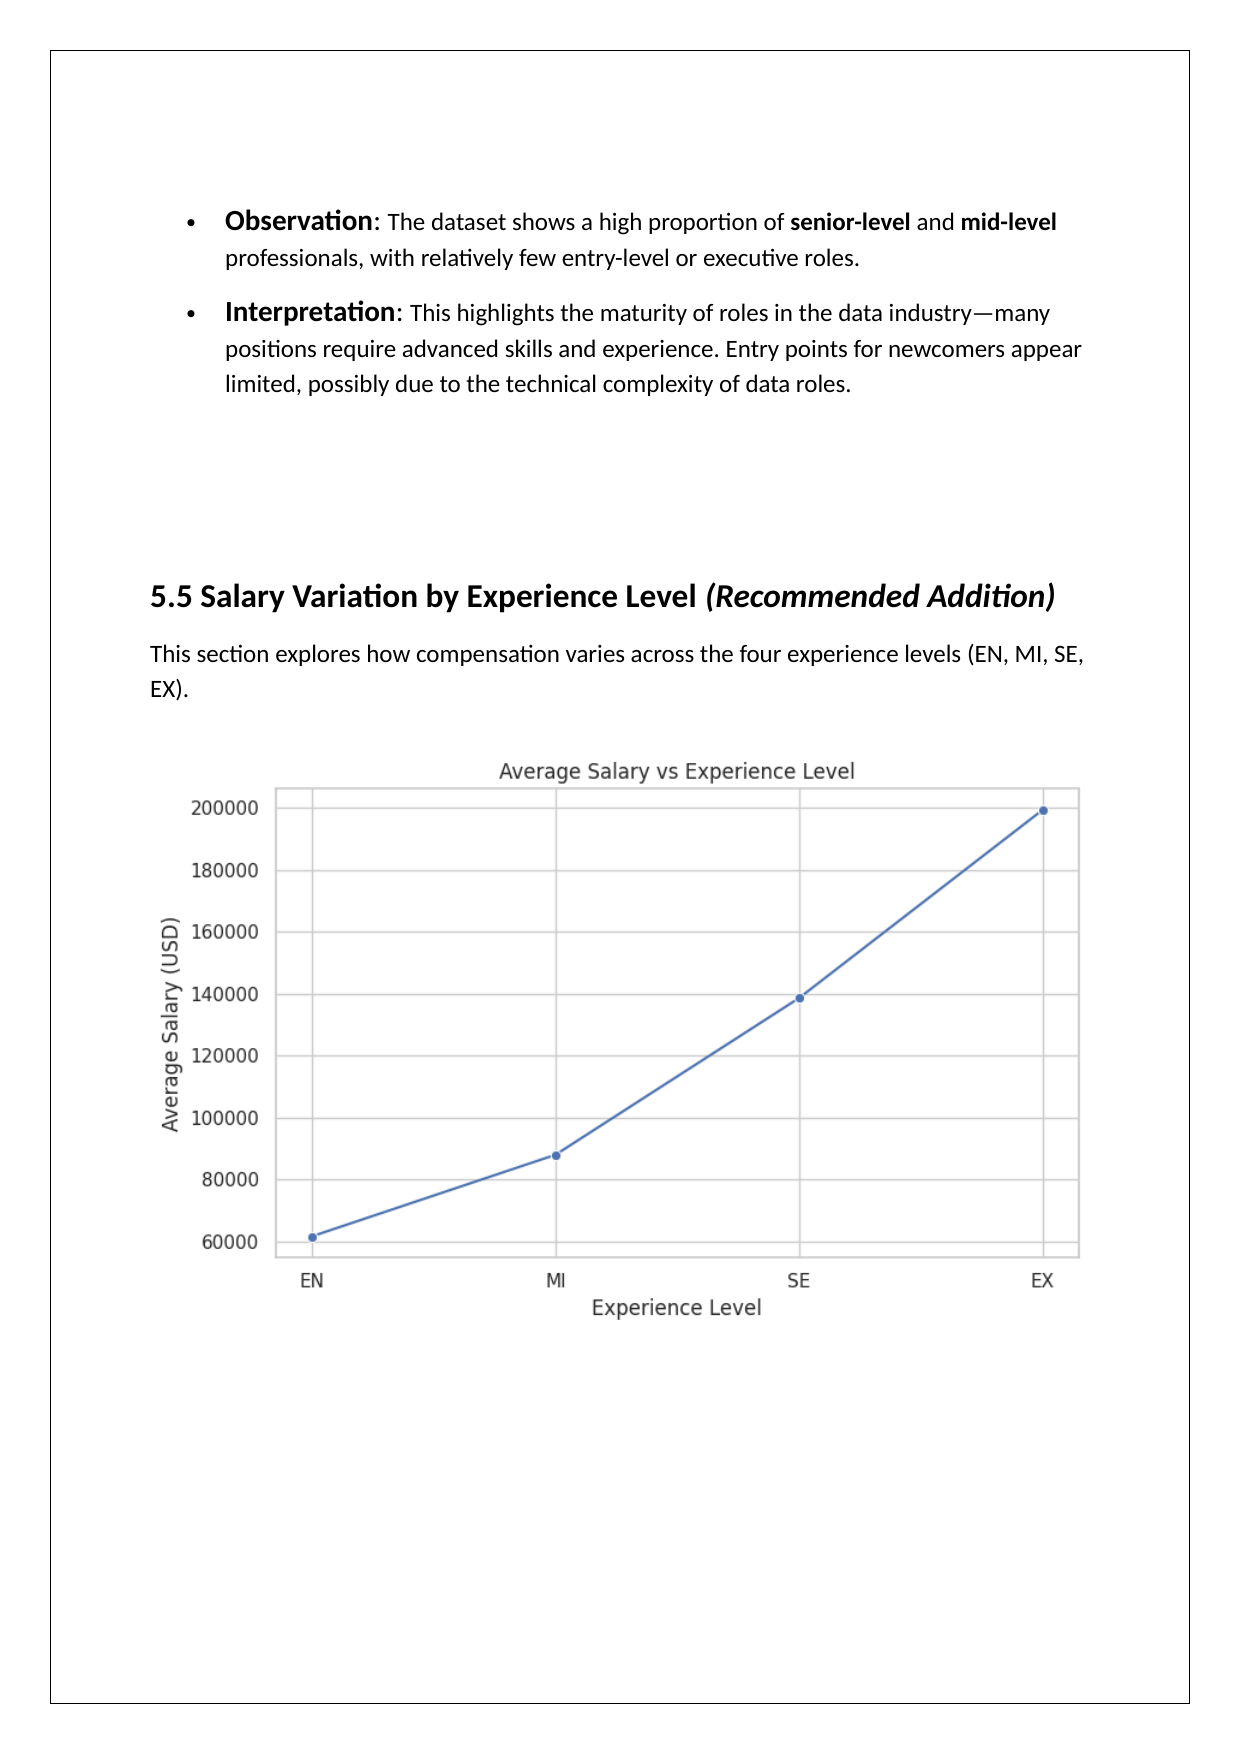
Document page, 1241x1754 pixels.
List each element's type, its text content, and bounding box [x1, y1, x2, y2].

picture [150, 750, 1087, 1328]
list Observation: The dataset shows a high proportion of senior-level and mid-level professionals, with relatively few entry-level or executive roles. [187, 202, 1090, 272]
text 5.5 Salary Variation by Experience Level (Recommended Addition) [150, 575, 1090, 616]
text This section explores how compensation varies across the four experience levels (EN, MI, SE, EX). [150, 639, 1090, 704]
list Interpretation: This highlights the maturity of roles in the data industry—many positions require advanced skills and experience. Entry points for newcomers appear limited, possibly due to the technical complexity of data roles. [187, 293, 1090, 399]
